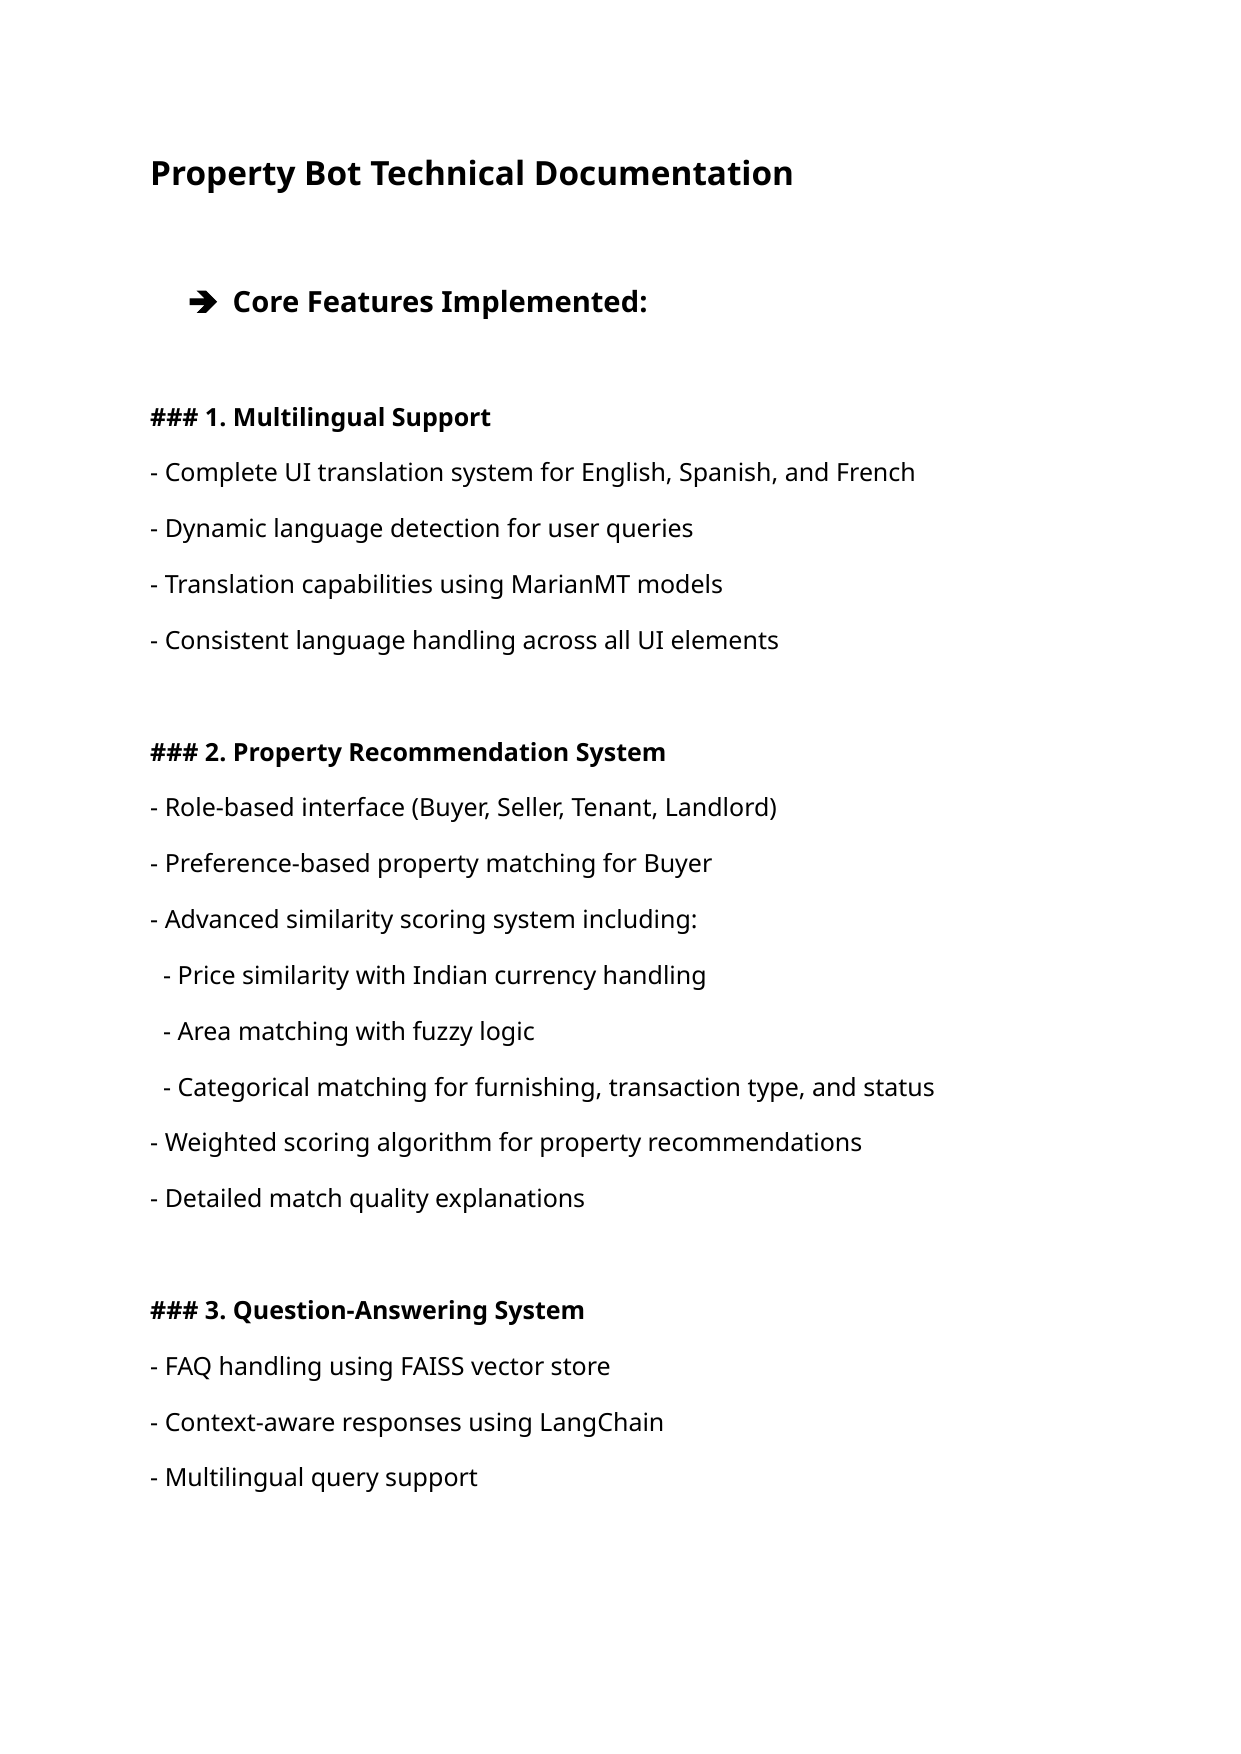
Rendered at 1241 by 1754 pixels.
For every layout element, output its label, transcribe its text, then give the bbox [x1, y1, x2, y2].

text - Detailed match quality explanations [150, 1181, 1090, 1215]
list Core Features Implemented: [187, 281, 1090, 321]
text - Translation capabilities using MarianMT models [150, 567, 1090, 601]
text - Categorical matching for furnishing, transaction type, and status [150, 1069, 1090, 1103]
text - Price similarity with Indian currency handling [150, 958, 1090, 992]
text ### 2. Property Recommendation System [150, 734, 1090, 768]
text - Consistent language handling across all UI elements [150, 623, 1090, 657]
text - Advanced similarity scoring system including: [150, 902, 1090, 936]
text Property Bot Technical Documentation [150, 150, 1090, 195]
text - Multilingual query support [150, 1460, 1090, 1494]
text - Preference-based property matching for Buyer [150, 846, 1090, 880]
text - Complete UI translation system for English, Spanish, and French [150, 455, 1090, 489]
text - Weighted scoring algorithm for property recommendations [150, 1125, 1090, 1159]
text ### 3. Question-Answering System [150, 1293, 1090, 1327]
text - Area matching with fuzzy logic [150, 1013, 1090, 1047]
text - Context-aware responses using LangChain [150, 1404, 1090, 1438]
text - Dynamic language detection for user queries [150, 511, 1090, 545]
text - FAQ handling using FAISS vector store [150, 1348, 1090, 1382]
text - Role-based interface (Buyer, Seller, Tenant, Landlord) [150, 790, 1090, 824]
text ### 1. Multilingual Support [150, 399, 1090, 433]
